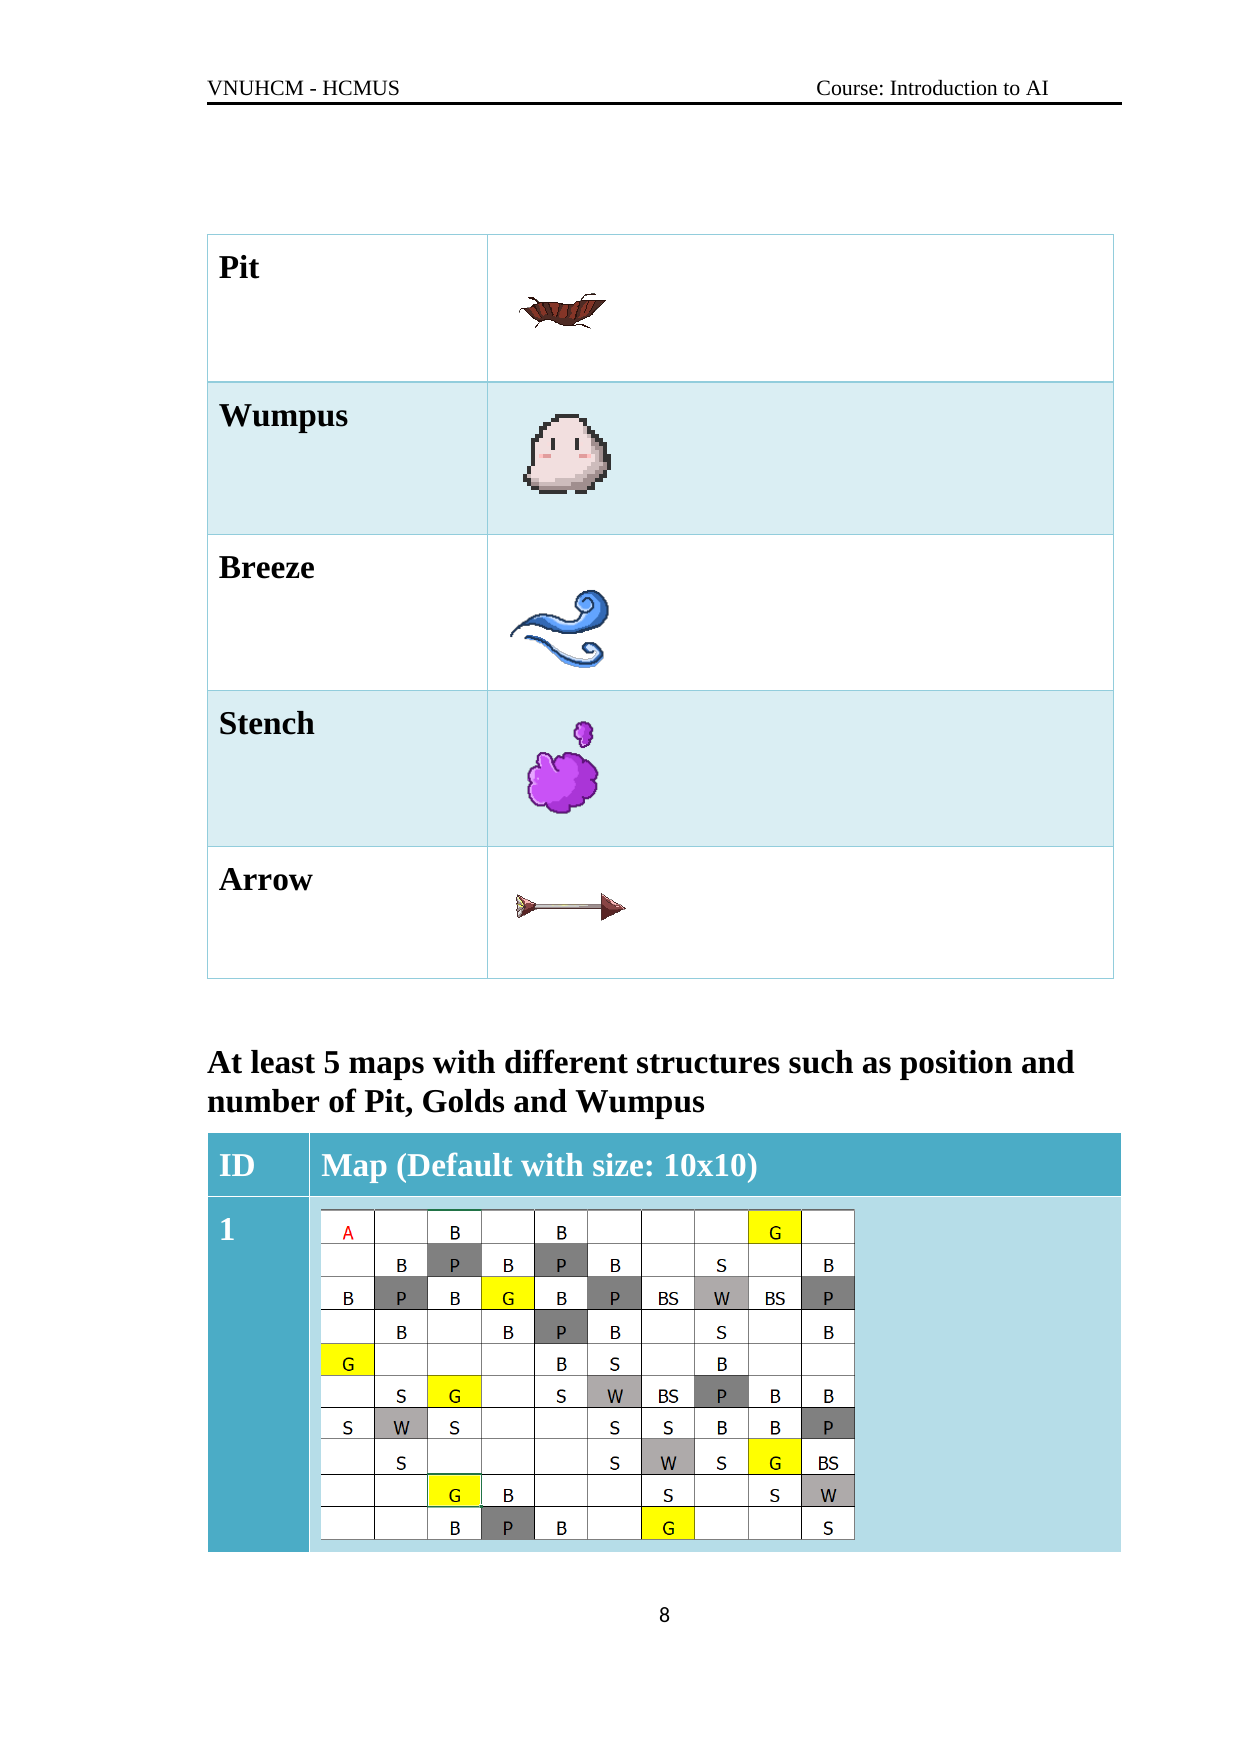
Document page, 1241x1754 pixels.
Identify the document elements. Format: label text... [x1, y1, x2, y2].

table_cell [488, 235, 1113, 381]
picture [499, 395, 626, 522]
table_cell [488, 383, 1113, 534]
picture [499, 703, 630, 834]
picture [321, 1209, 855, 1540]
table_cell Stench [208, 691, 487, 846]
table_header Map (Default with size: 10x10) [310, 1133, 1121, 1196]
table_cell Arrow [208, 847, 487, 978]
table_cell [310, 1197, 1121, 1552]
picture [499, 859, 635, 966]
picture [499, 547, 630, 678]
text At least 5 maps with different structures such as position and number of Pit, Golds and Wumpus [207, 1042, 1123, 1119]
table_cell [488, 691, 1113, 846]
table_cell [488, 535, 1113, 690]
table_cell Wumpus [208, 383, 487, 534]
table_cell Breeze [208, 535, 487, 690]
table_cell 1 [208, 1197, 309, 1552]
table_header ID [208, 1133, 309, 1196]
picture [499, 247, 621, 369]
table_cell Pit [208, 235, 487, 381]
table_cell [488, 847, 1113, 978]
